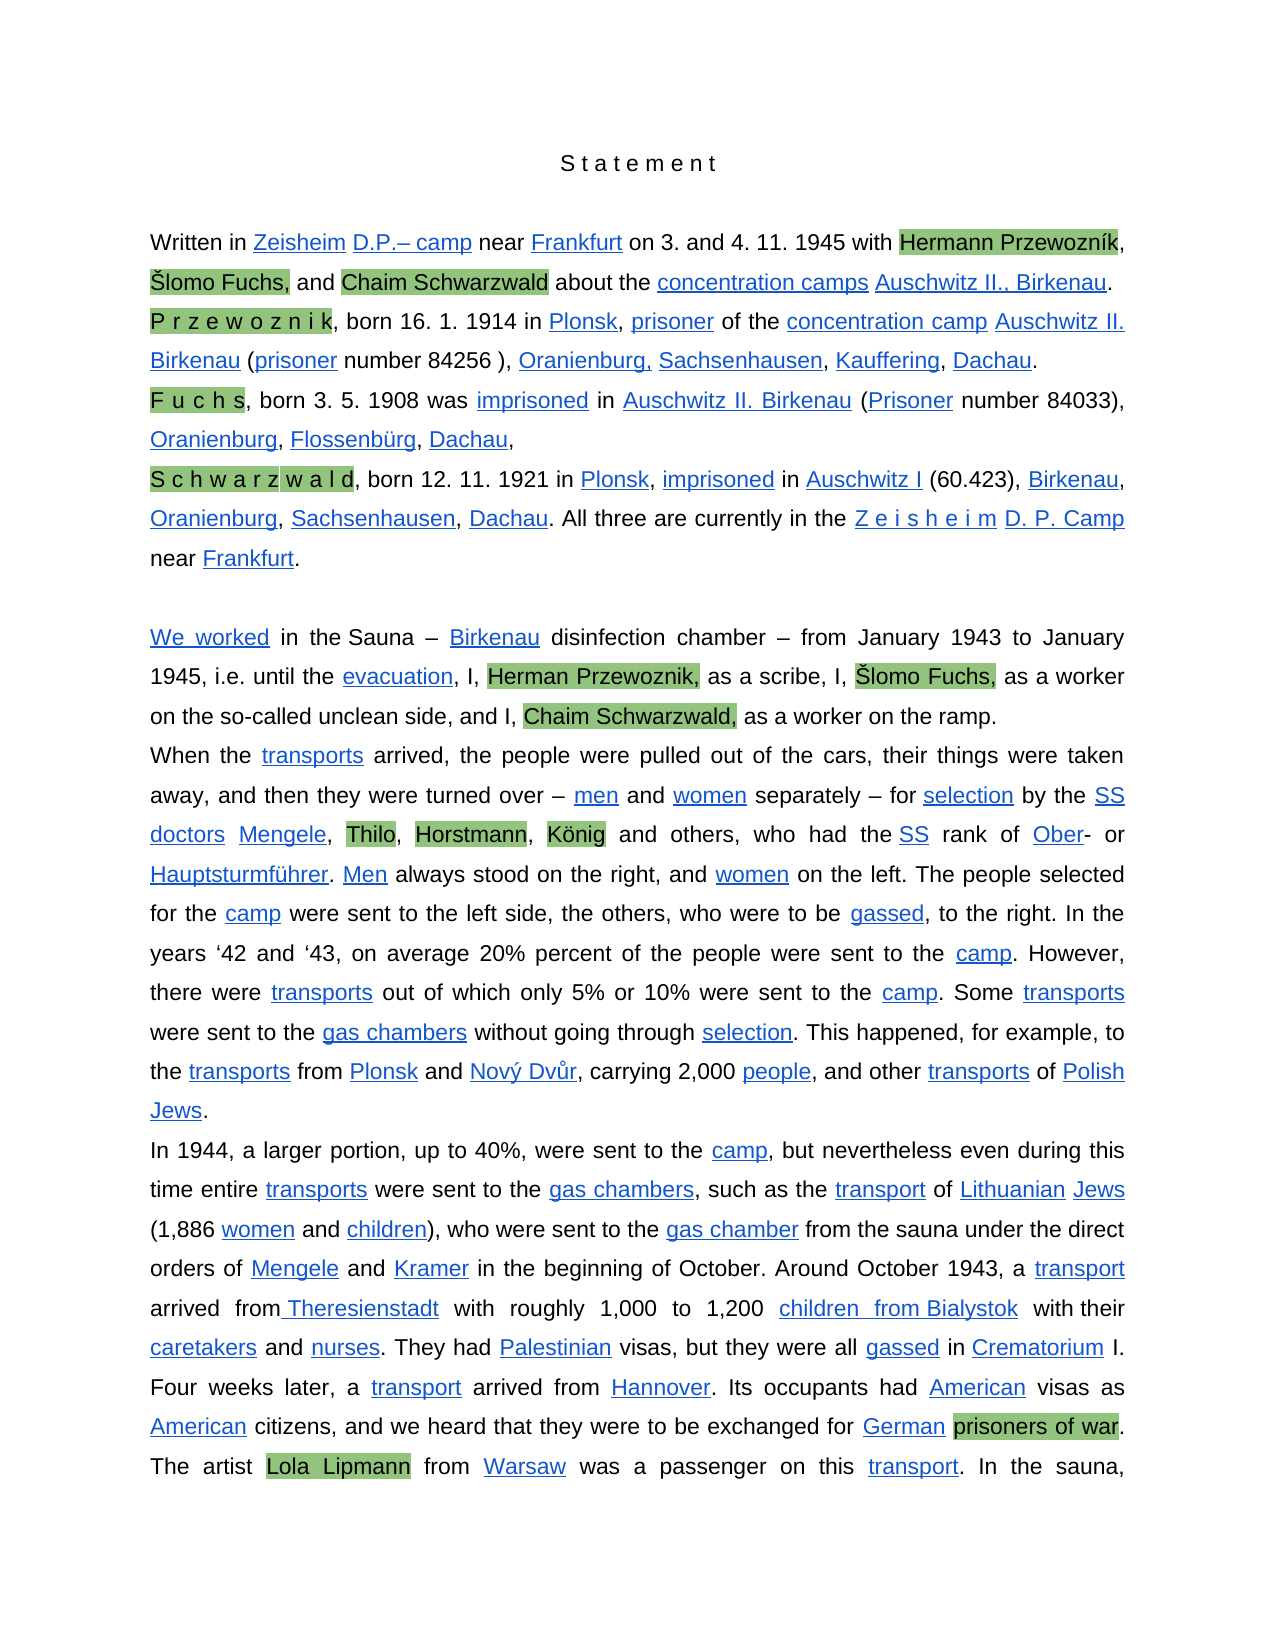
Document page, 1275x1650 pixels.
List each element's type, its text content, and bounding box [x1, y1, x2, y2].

text We worked in the Sauna – Birkenau disinfection chamber – from January 1943 to January 1945, i.e. until the evacuation, I, Herman Przewoznik, as a scribe, I, Šlomo Fuchs, as a worker on the so-called unclean side, and I, Chaim Schwarzwald, as a worker on the ramp. [150, 624, 1125, 729]
text When the transports arrived, the people were pulled out of the cars, their things were taken away, and then they were turned over – men and women separately – for selection by the SS doctors Mengele, Thilo, Horstmann, König and others, who had the SS rank of Ober- or Hauptsturmführer. Men always stood on the right, and women on the left. The people selected for the camp were sent to the left side, the others, who were to be gassed, to the right. In the years ‘42 and ‘43, on average 20% percent of the people were sent to the camp. However, there were transports out of which only 5% or 10% were sent to the camp. Some transports were sent to the gas chambers without going through selection. This happened, for example, to the transports from Plonsk and Nový Dvůr, carrying 2,000 people, and other transports of Polish Jews. [150, 742, 1125, 1124]
text P r z e w o z n i k, born 16. 1. 1914 in Plonsk, prisoner of the concentration camp Auschwitz II. Birkenau (prisoner number 84256 ), Oranienburg, Sachsenhausen, Kauffering, Dachau. [150, 308, 1125, 374]
text S c h w a r z w a l d, born 12. 11. 1921 in Plonsk, imprisoned in Auschwitz I (60.423), Birkenau, Oranienburg, Sachsenhausen, Dachau. All three are currently in the Z e i s h e i m D. P. Camp near Frankfurt. [150, 466, 1125, 571]
text S t a t e m e n t [150, 150, 1125, 176]
text F u c h s, born 3. 5. 1908 was imprisoned in Auschwitz II. Birkenau (Prisoner number 84033), Oranienburg, Flossenbürg, Dachau, [150, 387, 1125, 453]
text Written in Zeisheim D.P.– camp near Frankfurt on 3. and 4. 11. 1945 with Hermann Przewozník, Šlomo Fuchs, and Chaim Schwarzwald about the concentration camps Auschwitz II., Birkenau. [150, 229, 1125, 295]
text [150, 1137, 1125, 1479]
